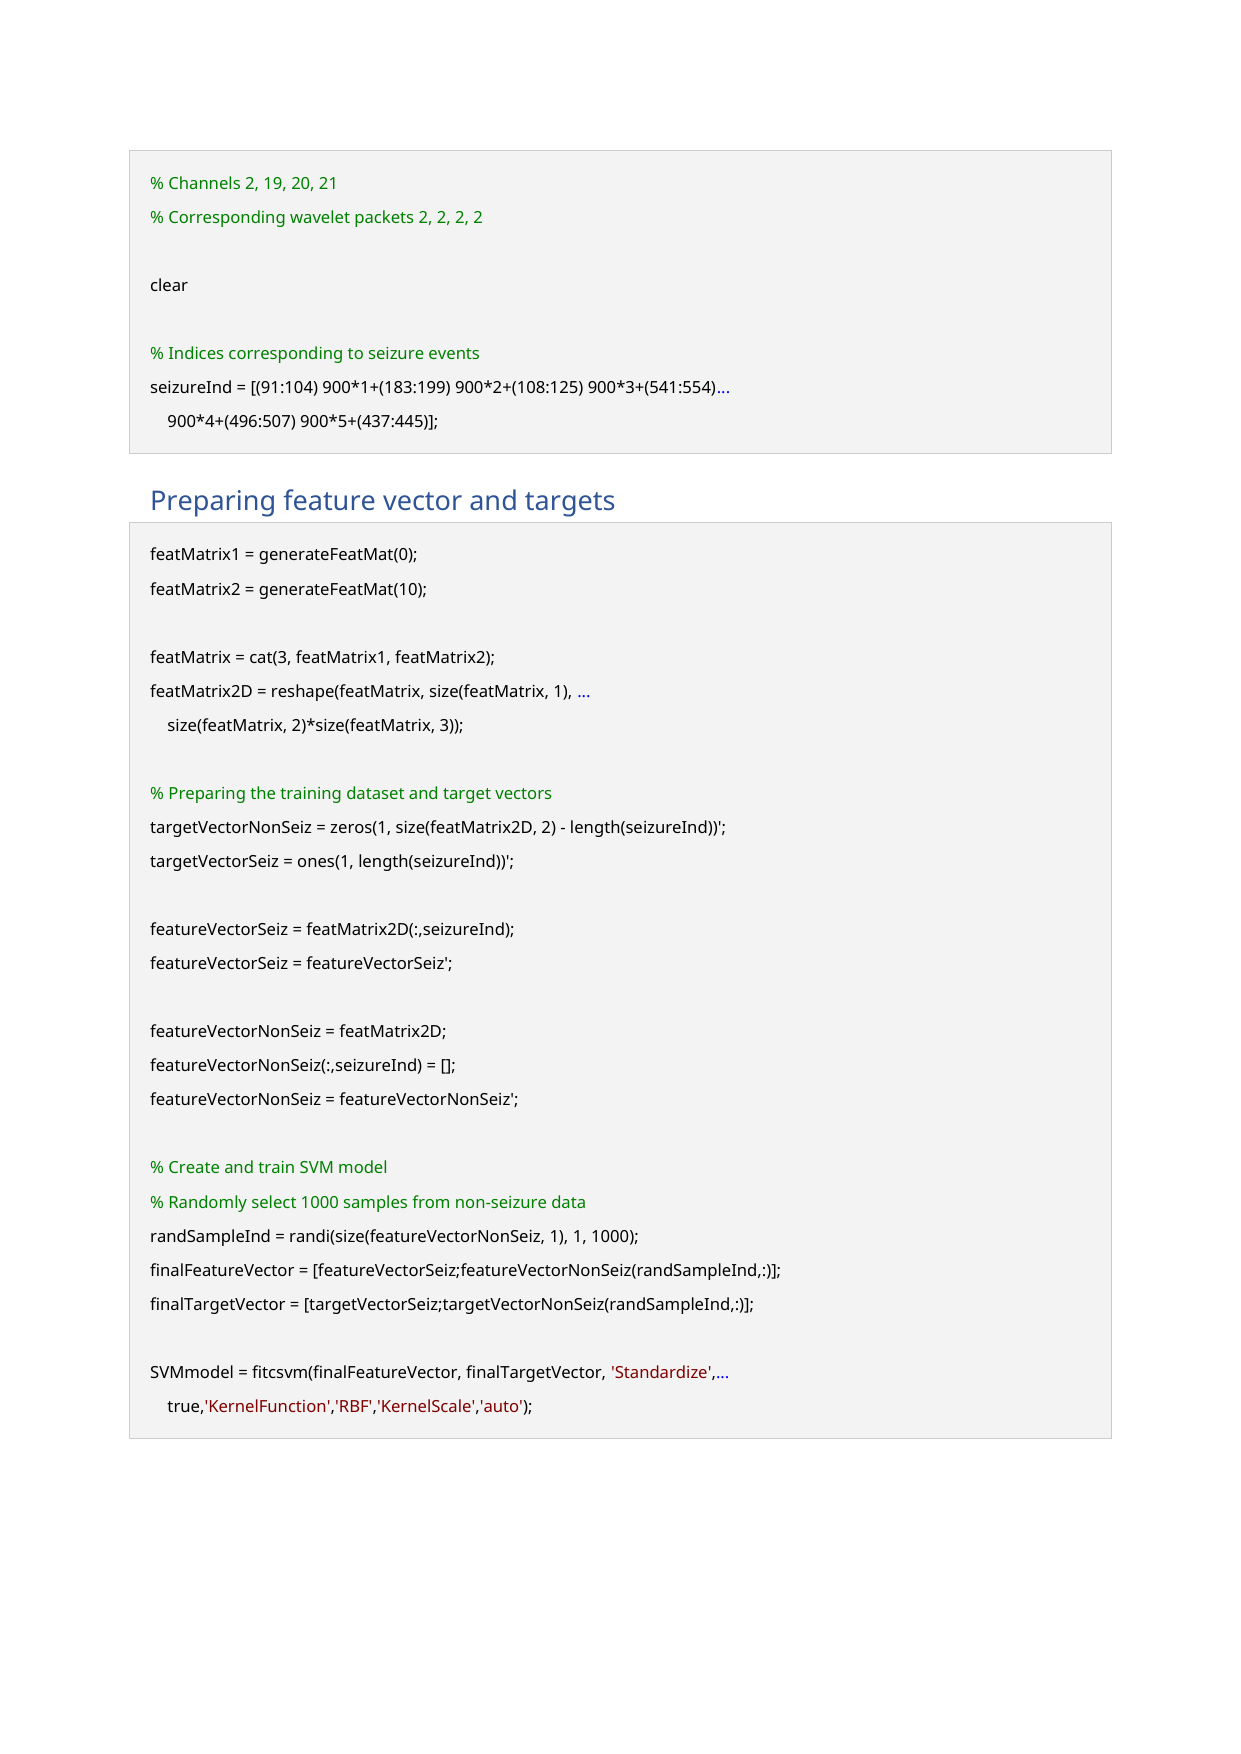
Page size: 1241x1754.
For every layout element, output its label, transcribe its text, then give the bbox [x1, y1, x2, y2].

text featMatrix1 = generateFeatMat(0); featMatrix2 = generateFeatMat(10); featMatrix = cat(3, featMatrix1, featMatrix2); featMatrix2D = reshape(featMatrix, size(featMatrix, 1), ... size(featMatrix, 2)*size(featMatrix, 3)); % Preparing the training dataset and target vectors targetVectorNonSeiz = zeros(1, size(featMatrix2D, 2) - length(seizureInd))'; targetVectorSeiz = ones(1, length(seizureInd))'; featureVectorSeiz = featMatrix2D(:,seizureInd); featureVectorSeiz = featureVectorSeiz'; featureVectorNonSeiz = featMatrix2D; featureVectorNonSeiz(:,seizureInd) = []; featureVectorNonSeiz = featureVectorNonSeiz'; % Create and train SVM model % Randomly select 1000 samples from non-seizure data randSampleInd = randi(size(featureVectorNonSeiz, 1), 1, 1000); finalFeatureVector = [featureVectorSeiz;featureVectorNonSeiz(randSampleInd,:)]; finalTargetVector = [targetVectorSeiz;targetVectorNonSeiz(randSampleInd,:)]; SVMmodel = fitcsvm(finalFeatureVector, finalTargetVector, 'Standardize',... true,'KernelFunction','RBF','KernelScale','auto'); [130, 523, 1111, 1438]
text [130, 151, 1111, 453]
subtitle Preparing feature vector and targets [150, 482, 1090, 519]
